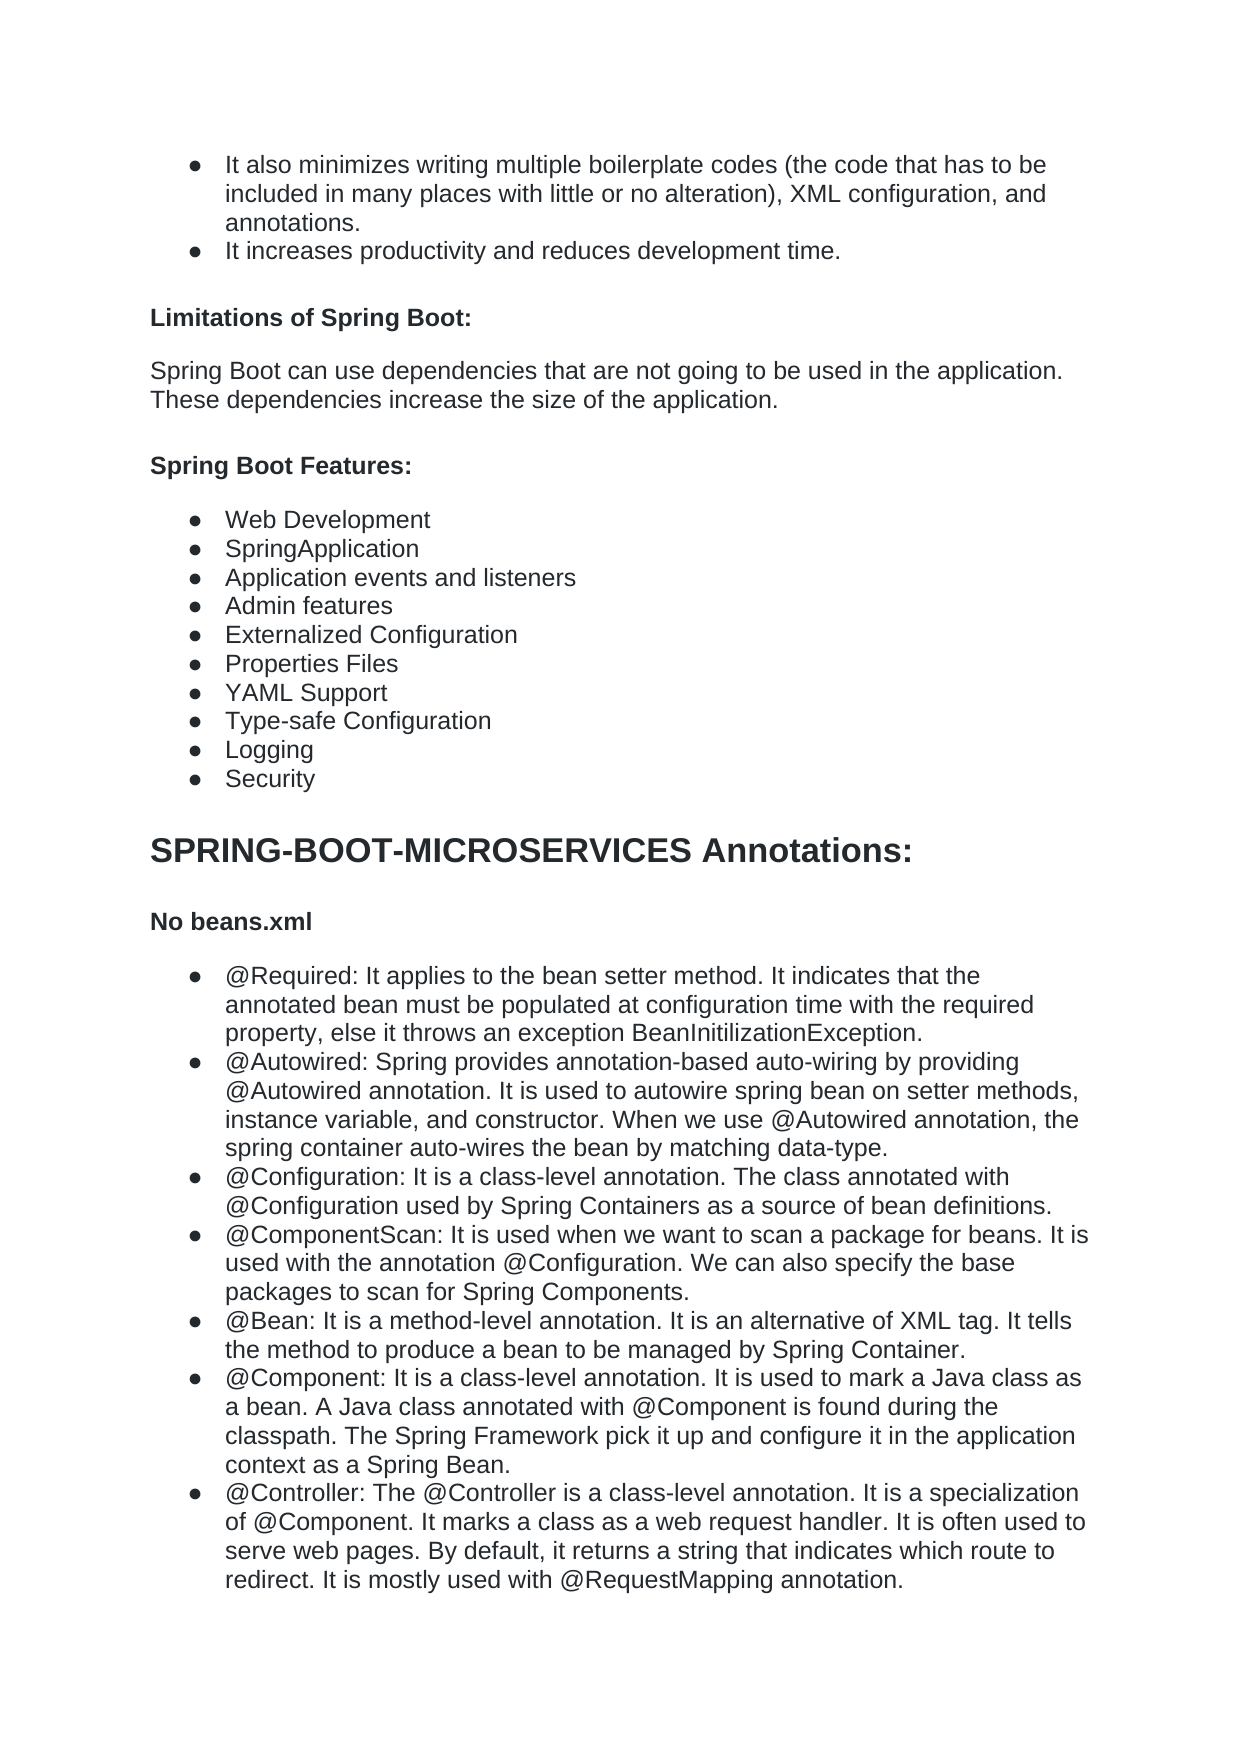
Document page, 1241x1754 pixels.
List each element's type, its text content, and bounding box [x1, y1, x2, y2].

list Web Development [187, 505, 1090, 534]
list Type-safe Configuration [187, 706, 1090, 735]
list Admin features [187, 591, 1090, 620]
text Spring Boot can use dependencies that are not going to be used in the application. These dependencies increase the size of the application. [150, 356, 1090, 414]
list Properties Files [187, 649, 1090, 677]
list @Required: It applies to the bean setter method. It indicates that the annotated bean must be populated at configuration time with the required property, else it throws an exception BeanInitilizationException. [187, 961, 1090, 1047]
list @Configuration: It is a class-level annotation. The class annotated with @Configuration used by Spring Containers as a source of bean definitions. [187, 1162, 1090, 1219]
list Externalized Configuration [187, 620, 1090, 649]
subtitle No beans.xml [150, 907, 1090, 936]
list @ComponentScan: It is used when we want to scan a package for beans. It is used with the annotation @Configuration. We can also specify the base packages to scan for Spring Components. [187, 1219, 1090, 1306]
list @Bean: It is a method-level annotation. It is an alternative of XML tag. It tells the method to produce a bean to be managed by Spring Container. [187, 1306, 1090, 1363]
list SpringApplication [187, 534, 1090, 562]
list @Autowired: Spring provides annotation-based auto-wiring by providing @Autowired annotation. It is used to autowire spring bean on setter methods, instance variable, and constructor. When we use @Autowired annotation, the spring container auto-wires the bean by matching data-type. [187, 1047, 1090, 1162]
subtitle Spring Boot Features: [150, 451, 1090, 480]
list Application events and listeners [187, 562, 1090, 591]
list Security [187, 764, 1090, 792]
list It increases productivity and reduces development time. [187, 236, 1090, 265]
list YAML Support [187, 677, 1090, 706]
subtitle SPRING-BOOT-MICROSERVICES Annotations: [150, 830, 1090, 869]
subtitle Limitations of Spring Boot: [150, 302, 1090, 331]
list It also minimizes writing multiple boilerplate codes (the code that has to be included in many places with little or no alteration), XML configuration, and annotations. [187, 150, 1090, 236]
list @Controller: The @Controller is a class-level annotation. It is a specialization of @Component. It marks a class as a web request handler. It is often used to serve web pages. By default, it returns a string that indicates which route to redirect. It is mostly used with @RequestMapping annotation. [187, 1478, 1090, 1593]
list Logging [187, 735, 1090, 764]
list @Component: It is a class-level annotation. It is used to mark a Java class as a bean. A Java class annotated with @Component is found during the classpath. The Spring Framework pick it up and configure it in the application context as a Spring Bean. [187, 1363, 1090, 1478]
